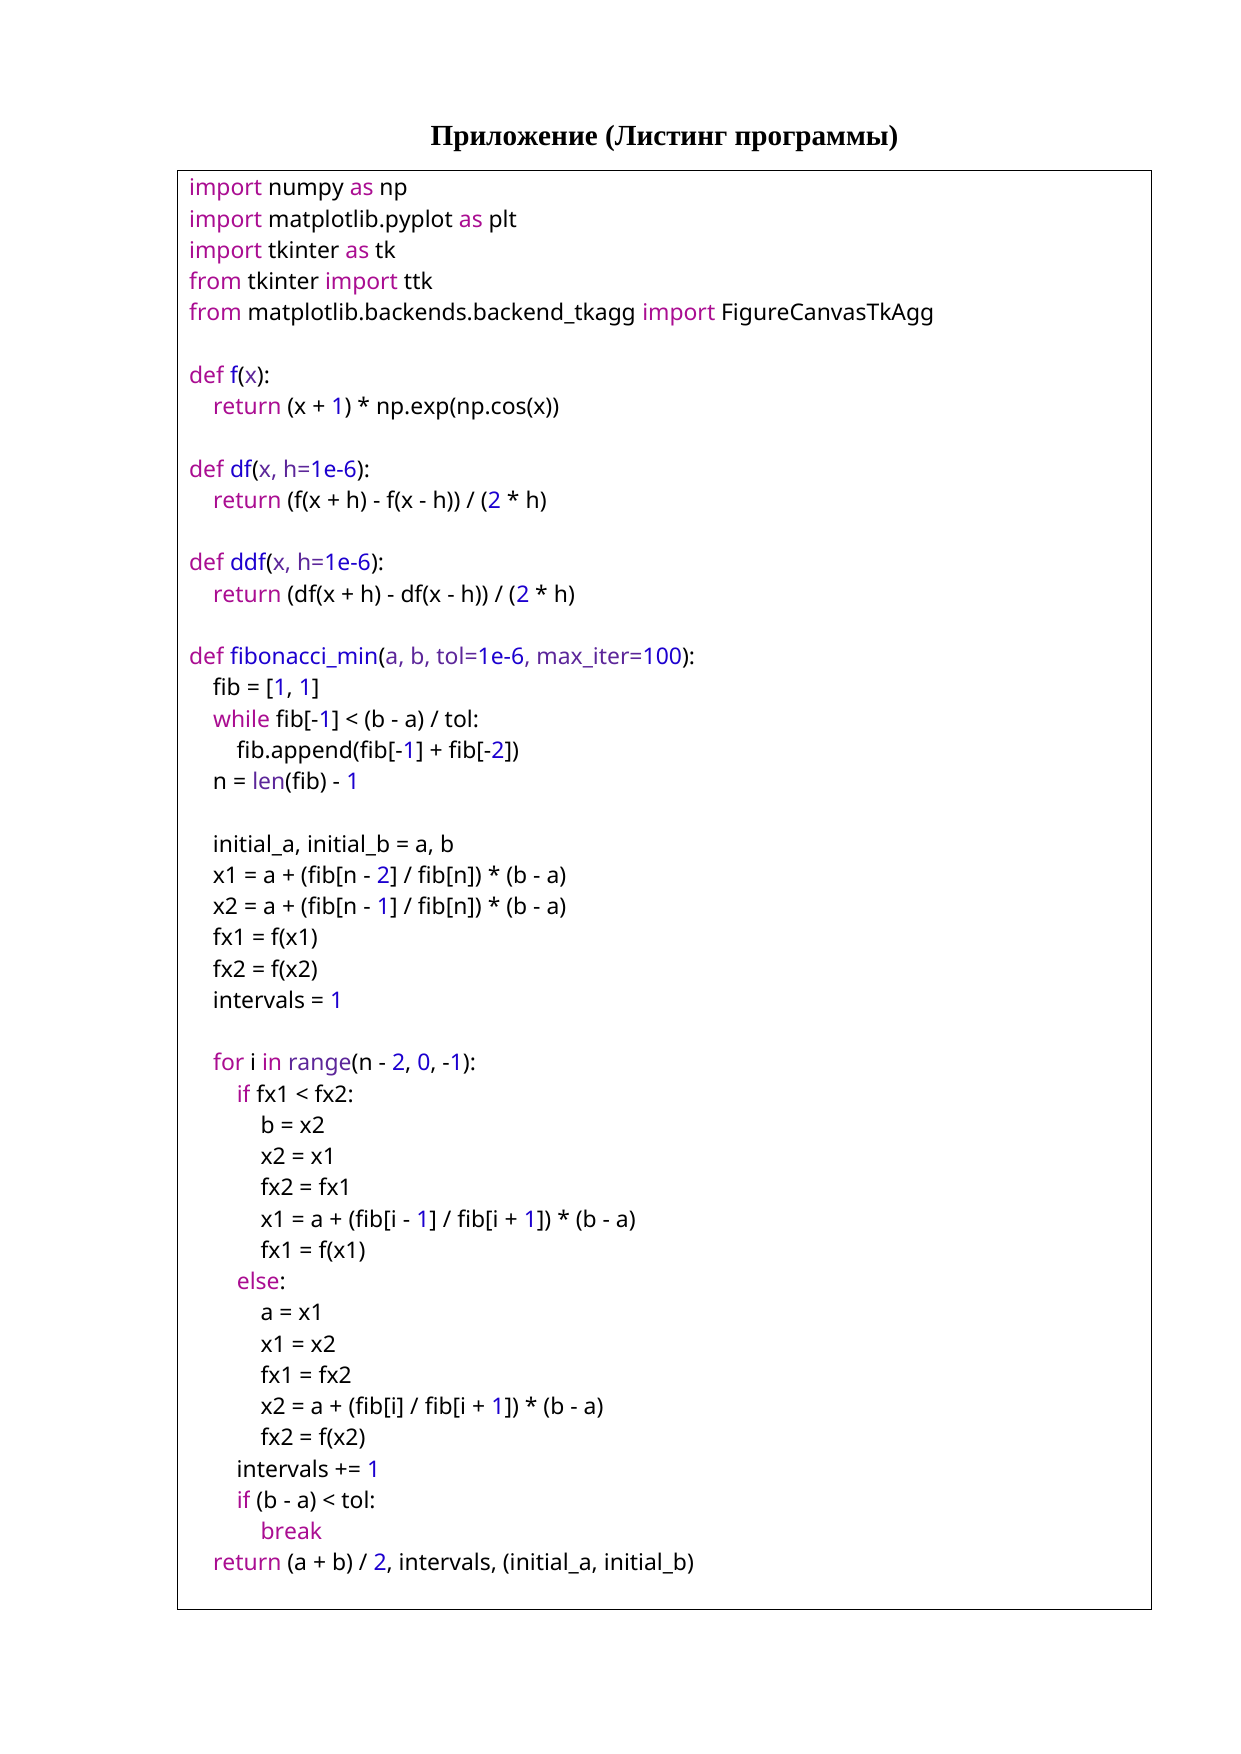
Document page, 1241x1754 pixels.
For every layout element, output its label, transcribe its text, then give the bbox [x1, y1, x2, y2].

text Приложение (Листинг программы) [177, 118, 1152, 152]
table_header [178, 171, 1151, 1609]
